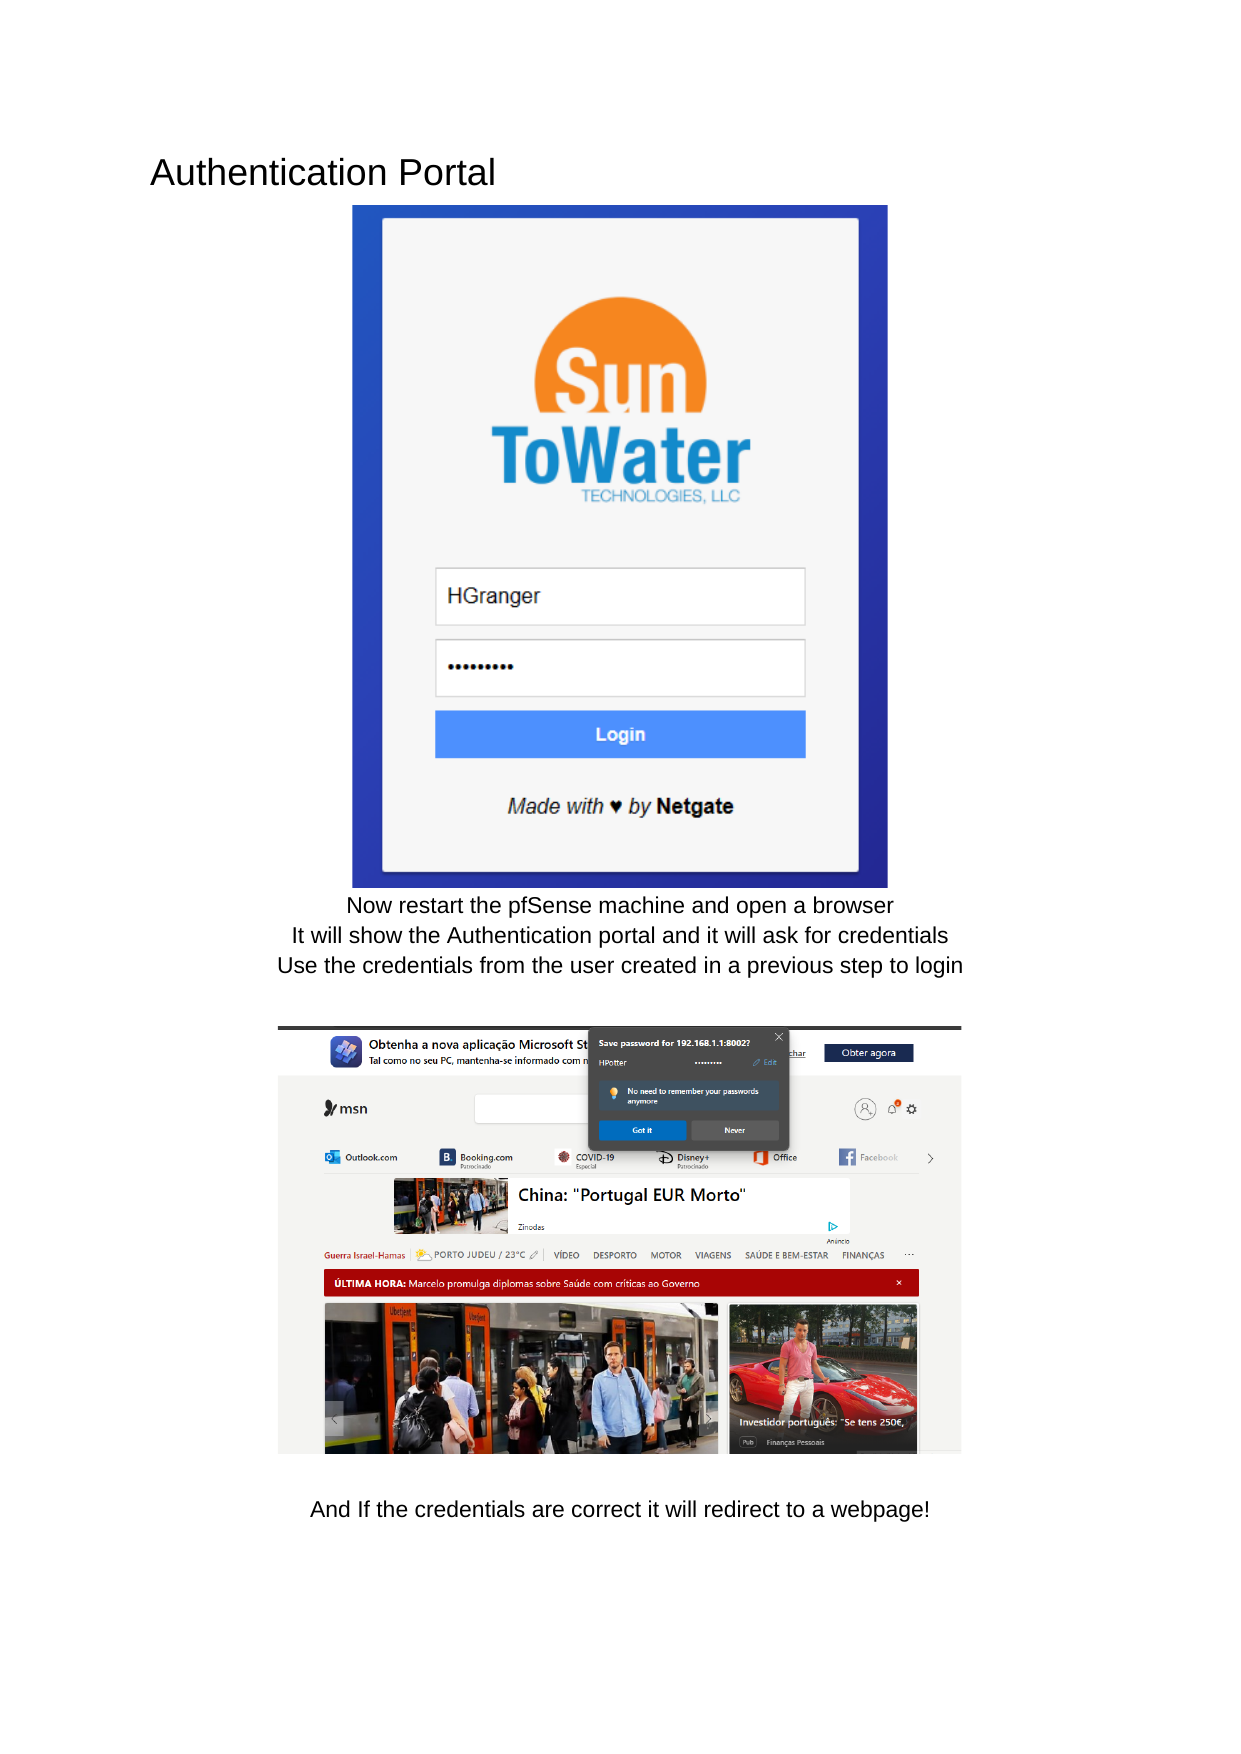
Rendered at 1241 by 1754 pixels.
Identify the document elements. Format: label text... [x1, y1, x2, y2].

picture [352, 205, 888, 888]
text Use the credentials from the user created in a previous step to login [150, 952, 1090, 979]
text It will show the Authentication portal and it will ask for credentials [150, 922, 1090, 948]
picture [277, 1026, 962, 1454]
subtitle Authentication Portal [150, 150, 1090, 193]
text And If the credentials are correct it will redirect to a webpage! [150, 1496, 1090, 1522]
text Now restart the pfSense machine and open a browser [150, 892, 1090, 918]
